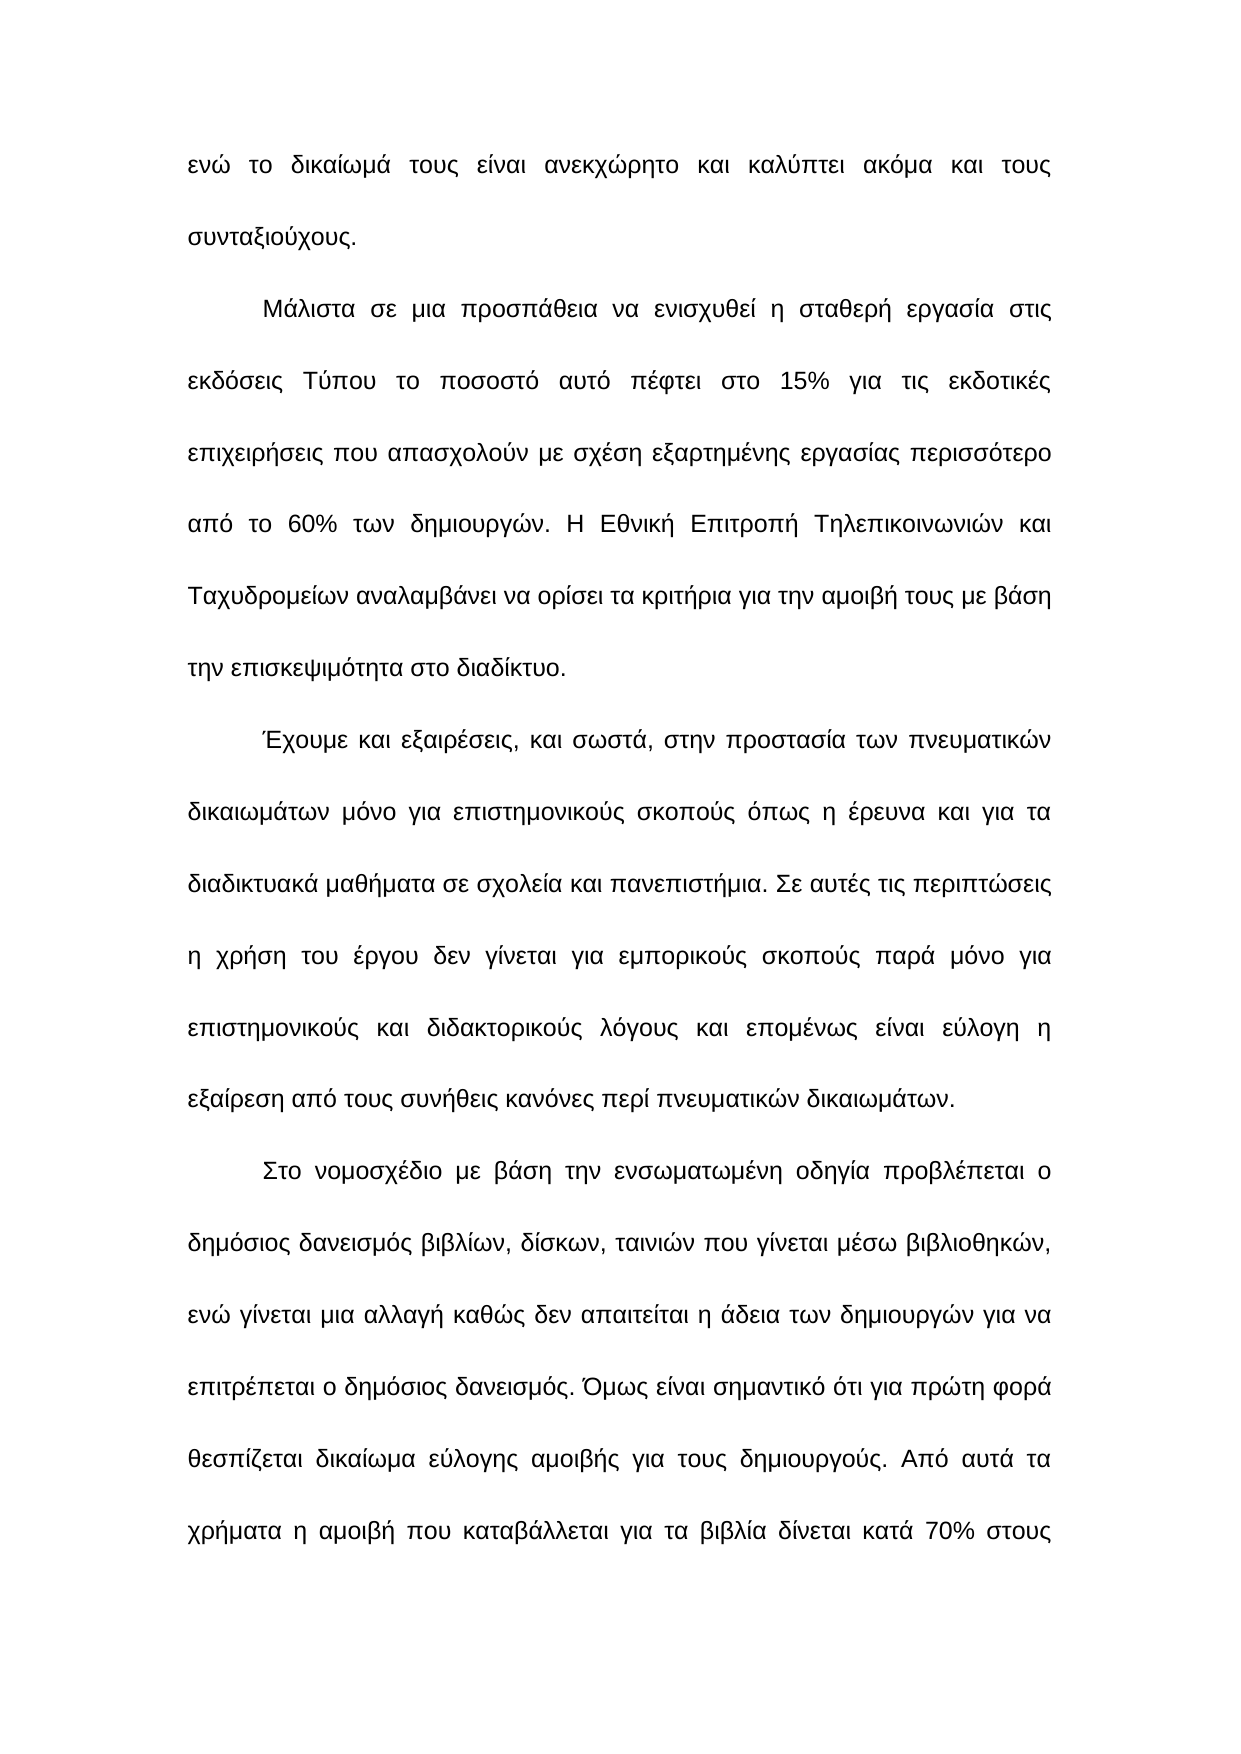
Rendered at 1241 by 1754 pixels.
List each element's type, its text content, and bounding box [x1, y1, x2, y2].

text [187, 150, 1053, 251]
text Μάλιστα σε μια προσπάθεια να ενισχυθεί η σταθερή εργασία στις εκδόσεις Τύπου το ποσοστό αυτό πέφτει στο 15% για τις εκδοτικές επιχειρήσεις που απασχολούν με σχέση εξαρτημένης εργασίας περισσότερο από το 60% των δημιουργών. Η Εθνική Επιτροπή Τηλεπικοινωνιών και Ταχυδρομείων αναλαμβάνει να ορίσει τα κριτήρια για την αμοιβή τους με βάση την επισκεψιμότητα στο διαδίκτυο. [187, 294, 1053, 682]
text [187, 1156, 1053, 1544]
text Έχουμε και εξαιρέσεις, και σωστά, στην προστασία των πνευματικών δικαιωμάτων μόνο για επιστημονικούς σκοπούς όπως η έρευνα και για τα διαδικτυακά μαθήματα σε σχολεία και πανεπιστήμια. Σε αυτές τις περιπτώσεις η χρήση του έργου δεν γίνεται για εμπορικούς σκοπούς παρά μόνο για επιστημονικούς και διδακτορικούς λόγους και επομένως είναι εύλογη η εξαίρεση από τους συνήθεις κανόνες περί πνευματικών δικαιωμάτων. [187, 725, 1053, 1113]
